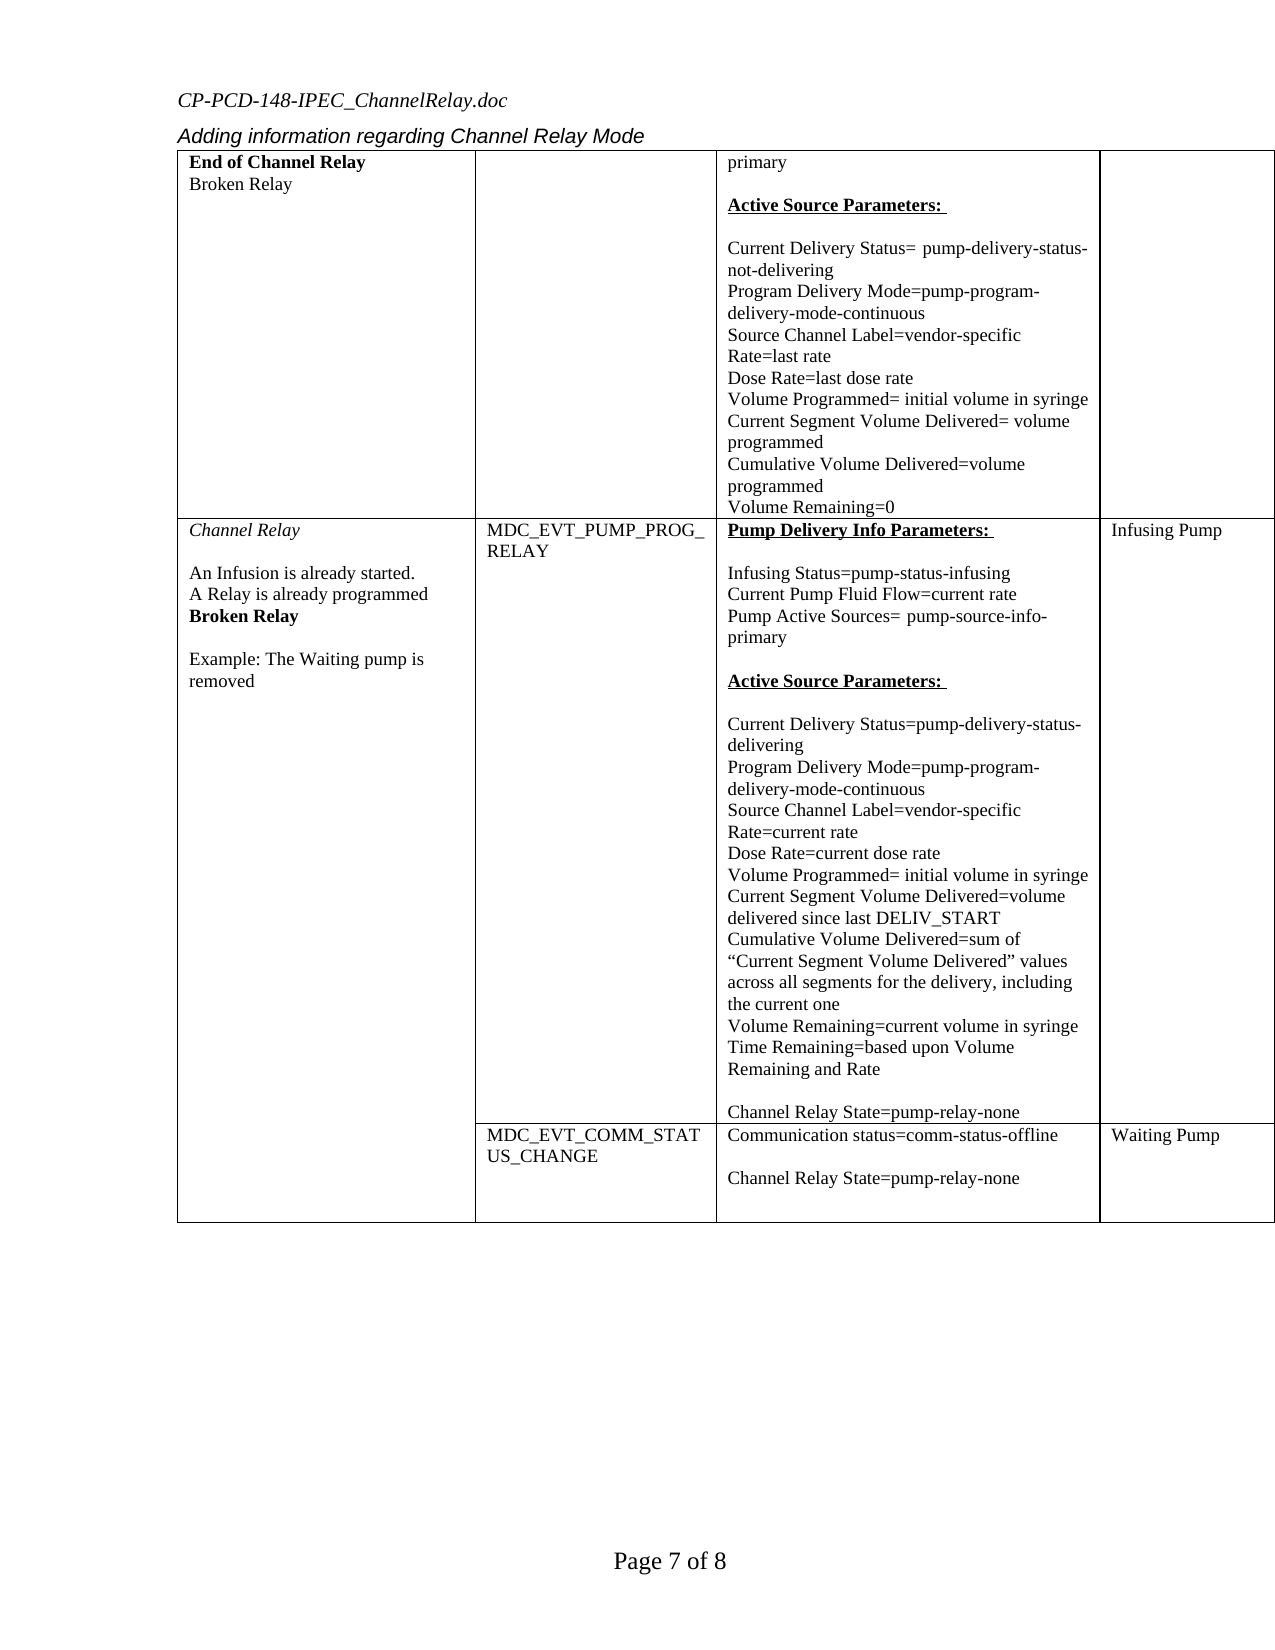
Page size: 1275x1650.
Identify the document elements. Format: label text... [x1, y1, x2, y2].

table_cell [476, 151, 716, 518]
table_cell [1101, 151, 1274, 518]
table_cell Waiting Pump [1101, 1124, 1274, 1222]
table_cell Pump Delivery Info Parameters: Infusing Status=pump-status-infusing Current Pump Fluid Flow=current rate Pump Active Sources= pump-source-info-primary Active Source Parameters: Current Delivery Status=pump-delivery-status-delivering Program Delivery Mode=pump-program-delivery-mode-continuous Source Channel Label=vendor-specific Rate=current rate Dose Rate=current dose rate Volume Programmed= initial volume in syringe Current Segment Volume Delivered=volume delivered since last DELIV_START Cumulative Volume Delivered=sum of “Current Segment Volume Delivered” values across all segments for the delivery, including the current one Volume Remaining=current volume in syringe Time Remaining=based upon Volume Remaining and Rate Channel Relay State=pump-relay-none [717, 519, 1099, 1122]
table_cell Communication status=comm-status-offline Channel Relay State=pump-relay-none [717, 1124, 1099, 1222]
table_cell Infusing Pump [1101, 519, 1274, 1122]
table_cell MDC_EVT_COMM_STATUS_CHANGE [476, 1124, 716, 1222]
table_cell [178, 151, 475, 518]
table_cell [717, 151, 1099, 518]
table_cell Channel Relay An Infusion is already started. A Relay is already programmed Broken Relay Example: The Waiting pump is removed [178, 519, 475, 1222]
table_cell MDC_EVT_PUMP_PROG_RELAY [476, 519, 716, 1122]
